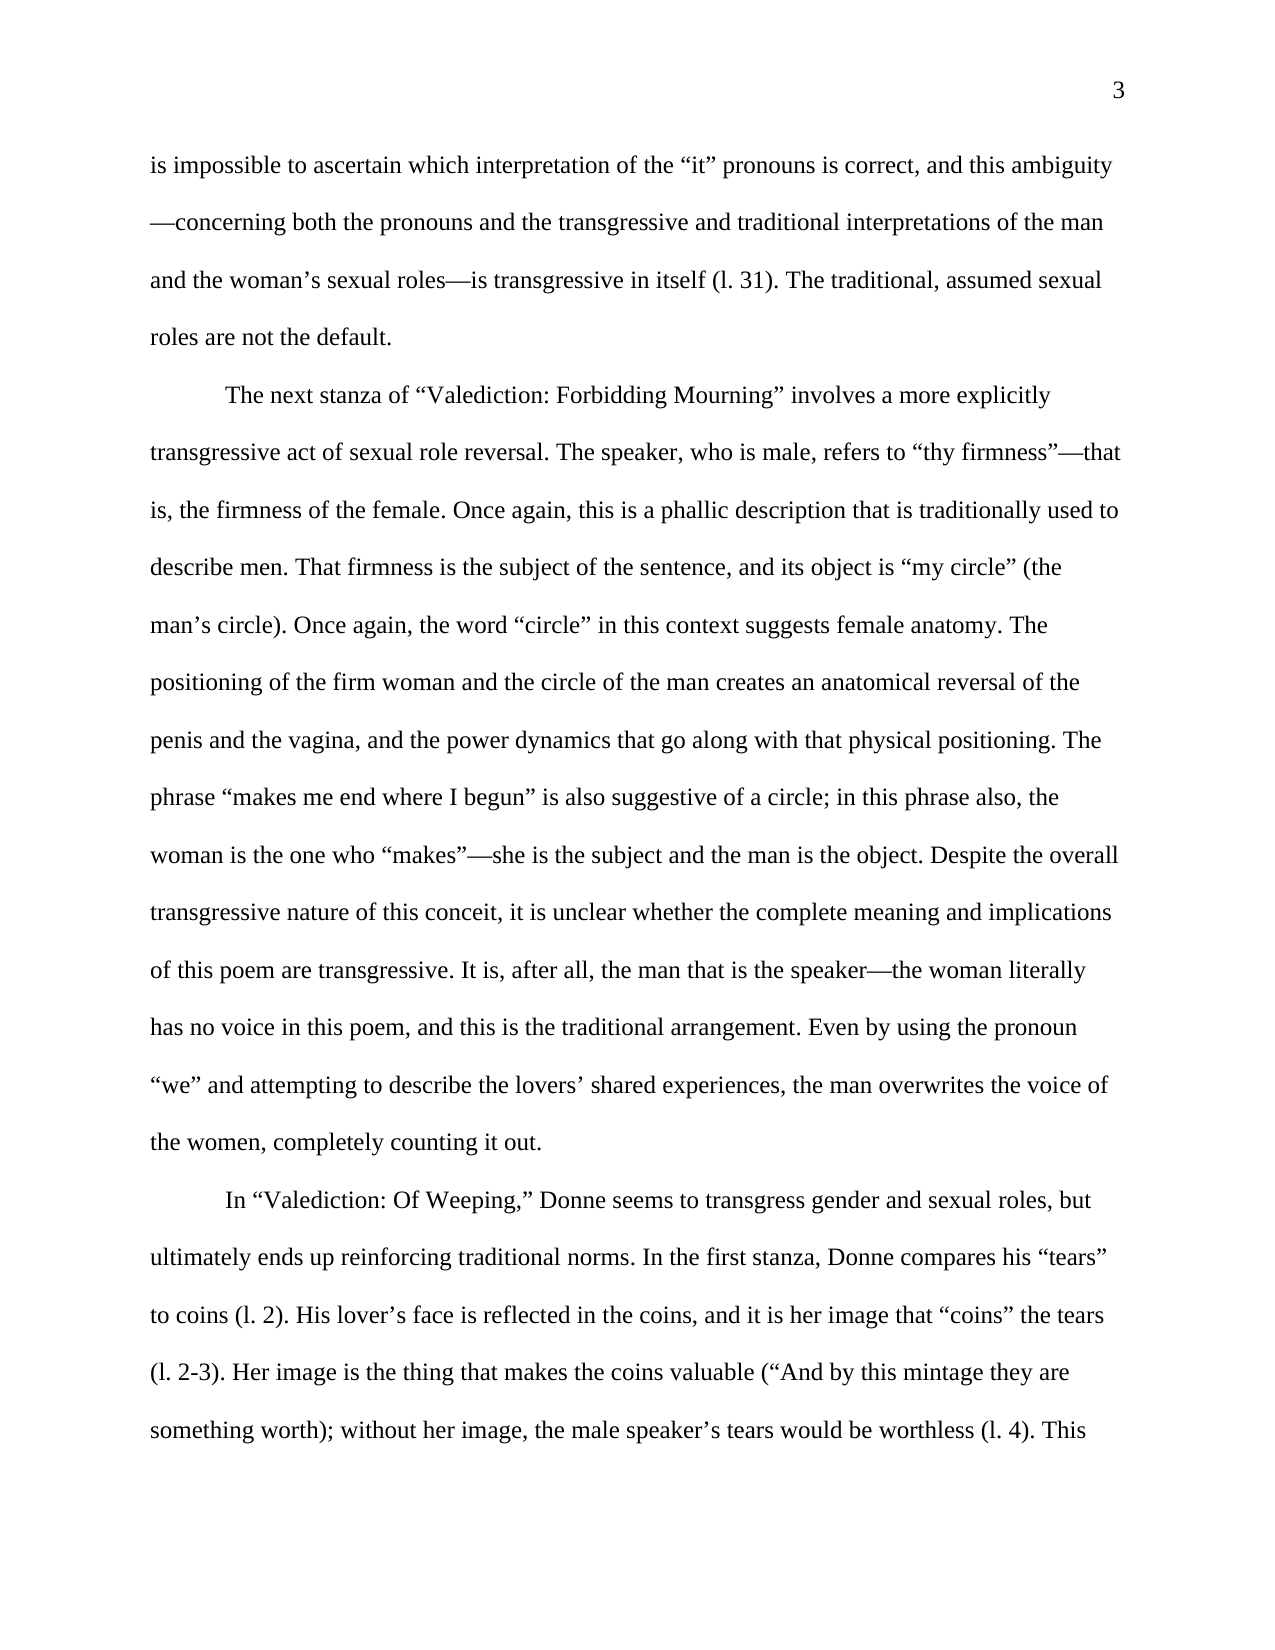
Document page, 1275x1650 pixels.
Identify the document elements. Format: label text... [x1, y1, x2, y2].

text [150, 150, 1125, 351]
text The next stanza of “Valediction: Forbidding Mourning” involves a more explicitly transgressive act of sexual role reversal. The speaker, who is male, refers to “thy firmness”—that is, the firmness of the female. Once again, this is a phallic description that is traditionally used to describe men. That firmness is the subject of the sentence, and its object is “my circle” (the man’s circle). Once again, the word “circle” in this context suggests female anatomy. The positioning of the firm woman and the circle of the man creates an anatomical reversal of the penis and the vagina, and the power dynamics that go along with that physical positioning. The phrase “makes me end where I begun” is also suggestive of a circle; in this phrase also, the woman is the one who “makes”—she is the subject and the man is the object. Despite the overall transgressive nature of this conceit, it is unclear whether the complete meaning and implications of this poem are transgressive. It is, after all, the man that is the speaker—the woman literally has no voice in this poem, and this is the traditional arrangement. Even by using the pronoun “we” and attempting to describe the lovers’ shared experiences, the man overwrites the voice of the women, completely counting it out. [150, 380, 1125, 1156]
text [150, 1185, 1125, 1444]
